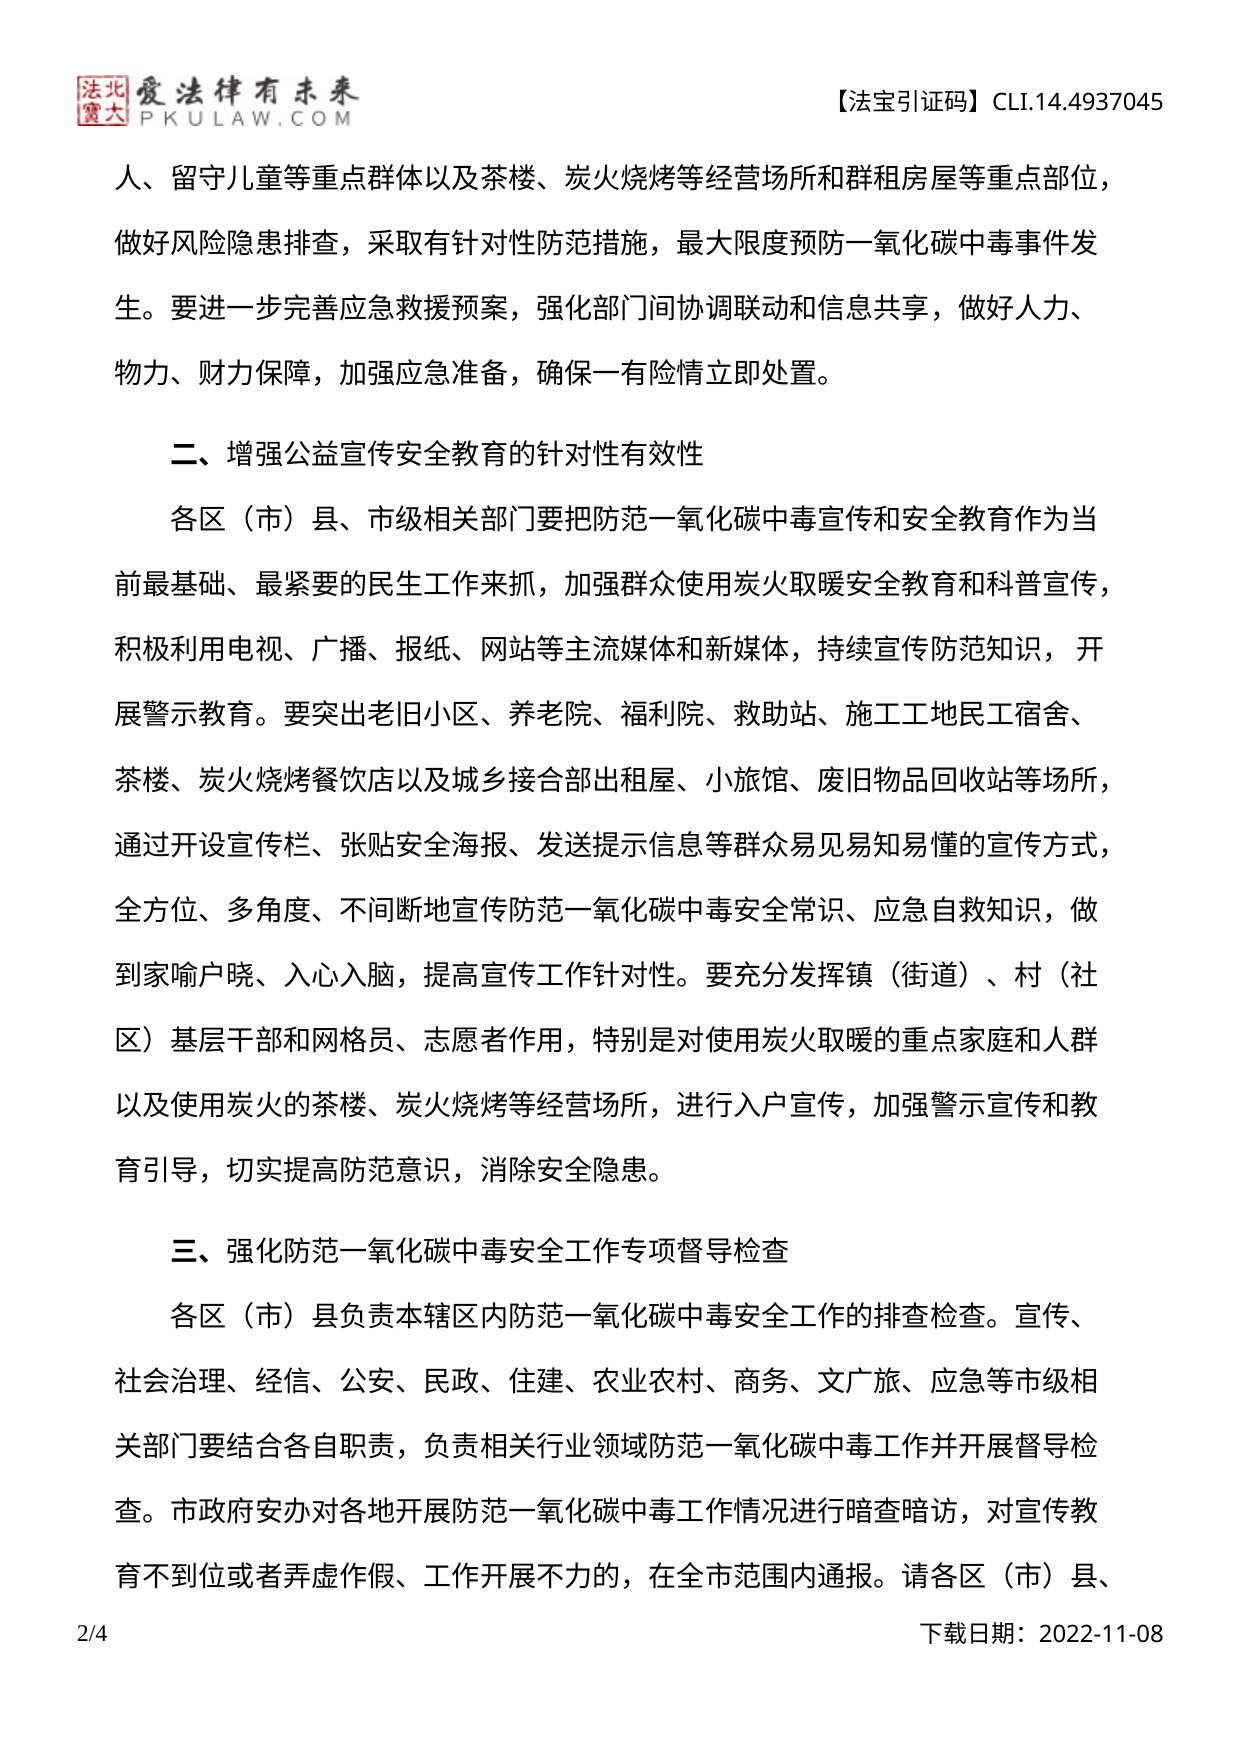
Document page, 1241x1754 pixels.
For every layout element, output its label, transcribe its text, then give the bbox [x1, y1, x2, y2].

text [114, 156, 1126, 392]
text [114, 1229, 1126, 1595]
text 二、增强公益宣传安全教育的针对性有效性 各区（市）县、市级相关部门要把防范一氧化碳中毒宣传和安全教育作为当前最基础、最紧要的民生工作来抓，加强群众使用炭火取暖安全教育和科普宣传，积极利用电视、广播、报纸、网站等主流媒体和新媒体，持续宣传防范知识， 开展警示教育。要突出老旧小区、养老院、福利院、救助站、施工工地民工宿舍、茶楼、炭火烧烤餐饮店以及城乡接合部出租屋、小旅馆、废旧物品回收站等场所，通过开设宣传栏、张贴安全海报、发送提示信息等群众易见易知易懂的宣传方式，全方位、多角度、不间断地宣传防范一氧化碳中毒安全常识、应急自救知识，做到家喻户晓、入心入脑，提高宣传工作针对性。要充分发挥镇（街道）、村（社区）基层干部和网格员、志愿者作用，特别是对使用炭火取暖的重点家庭和人群以及使用炭火的茶楼、炭火烧烤等经营场所，进行入户宣传，加强警示宣传和教育引导，切实提高防范意识，消除安全隐患。 [114, 432, 1126, 1189]
picture [76, 75, 361, 126]
